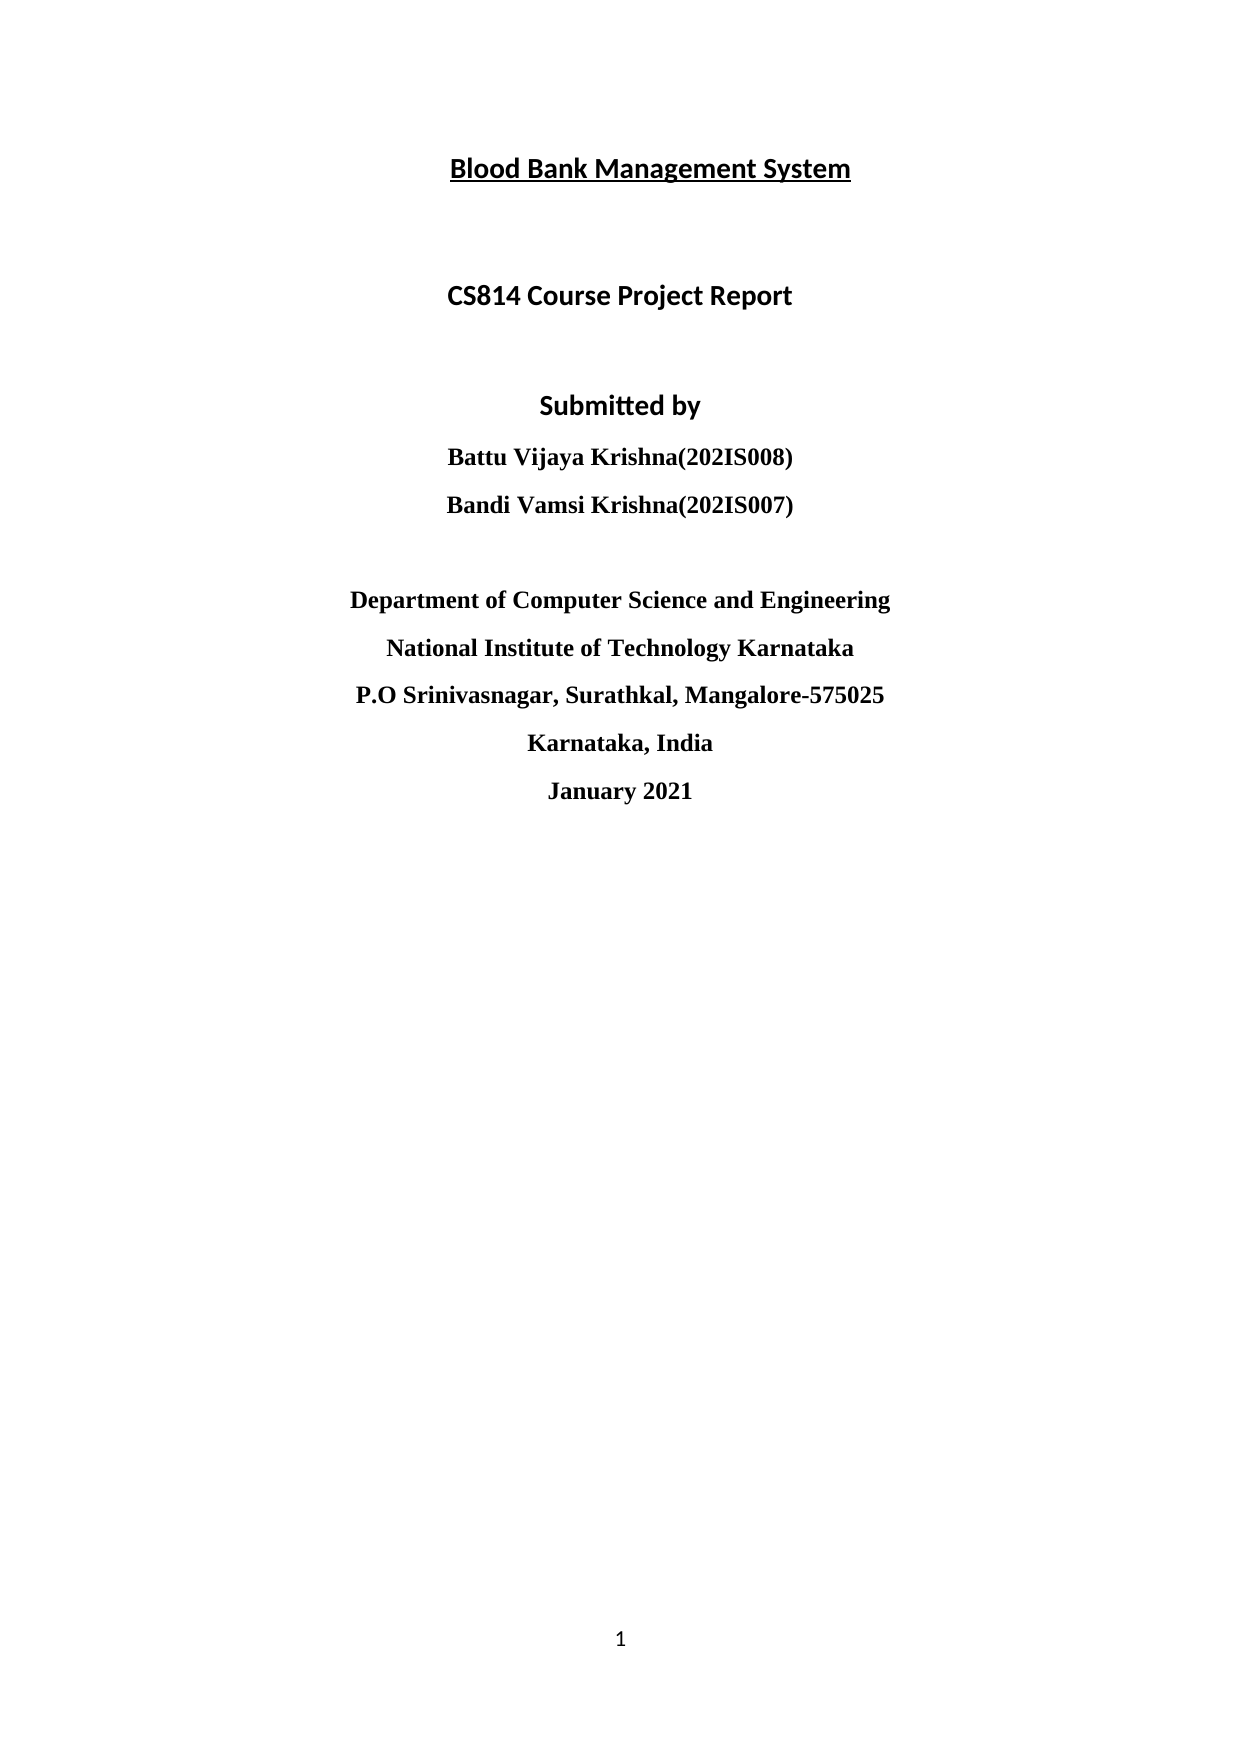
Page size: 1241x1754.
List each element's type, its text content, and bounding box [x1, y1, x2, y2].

text National Institute of Technology Karnataka [150, 633, 1090, 662]
text Submitted by [150, 387, 1090, 422]
text Bandi Vamsi Krishna(202IS007) [150, 490, 1090, 518]
text January 2021 [150, 776, 1090, 805]
text CS814 Course Project Report [150, 277, 1090, 312]
text Karnataka, India [150, 728, 1090, 757]
text Battu Vijaya Krishna(202IS008) [150, 442, 1090, 471]
text P.O Srinivasnagar, Surathkal, Mangalore-575025 [150, 681, 1090, 709]
text Department of Computer Science and Engineering [150, 585, 1090, 614]
text Blood Bank Management System [375, 150, 1090, 186]
